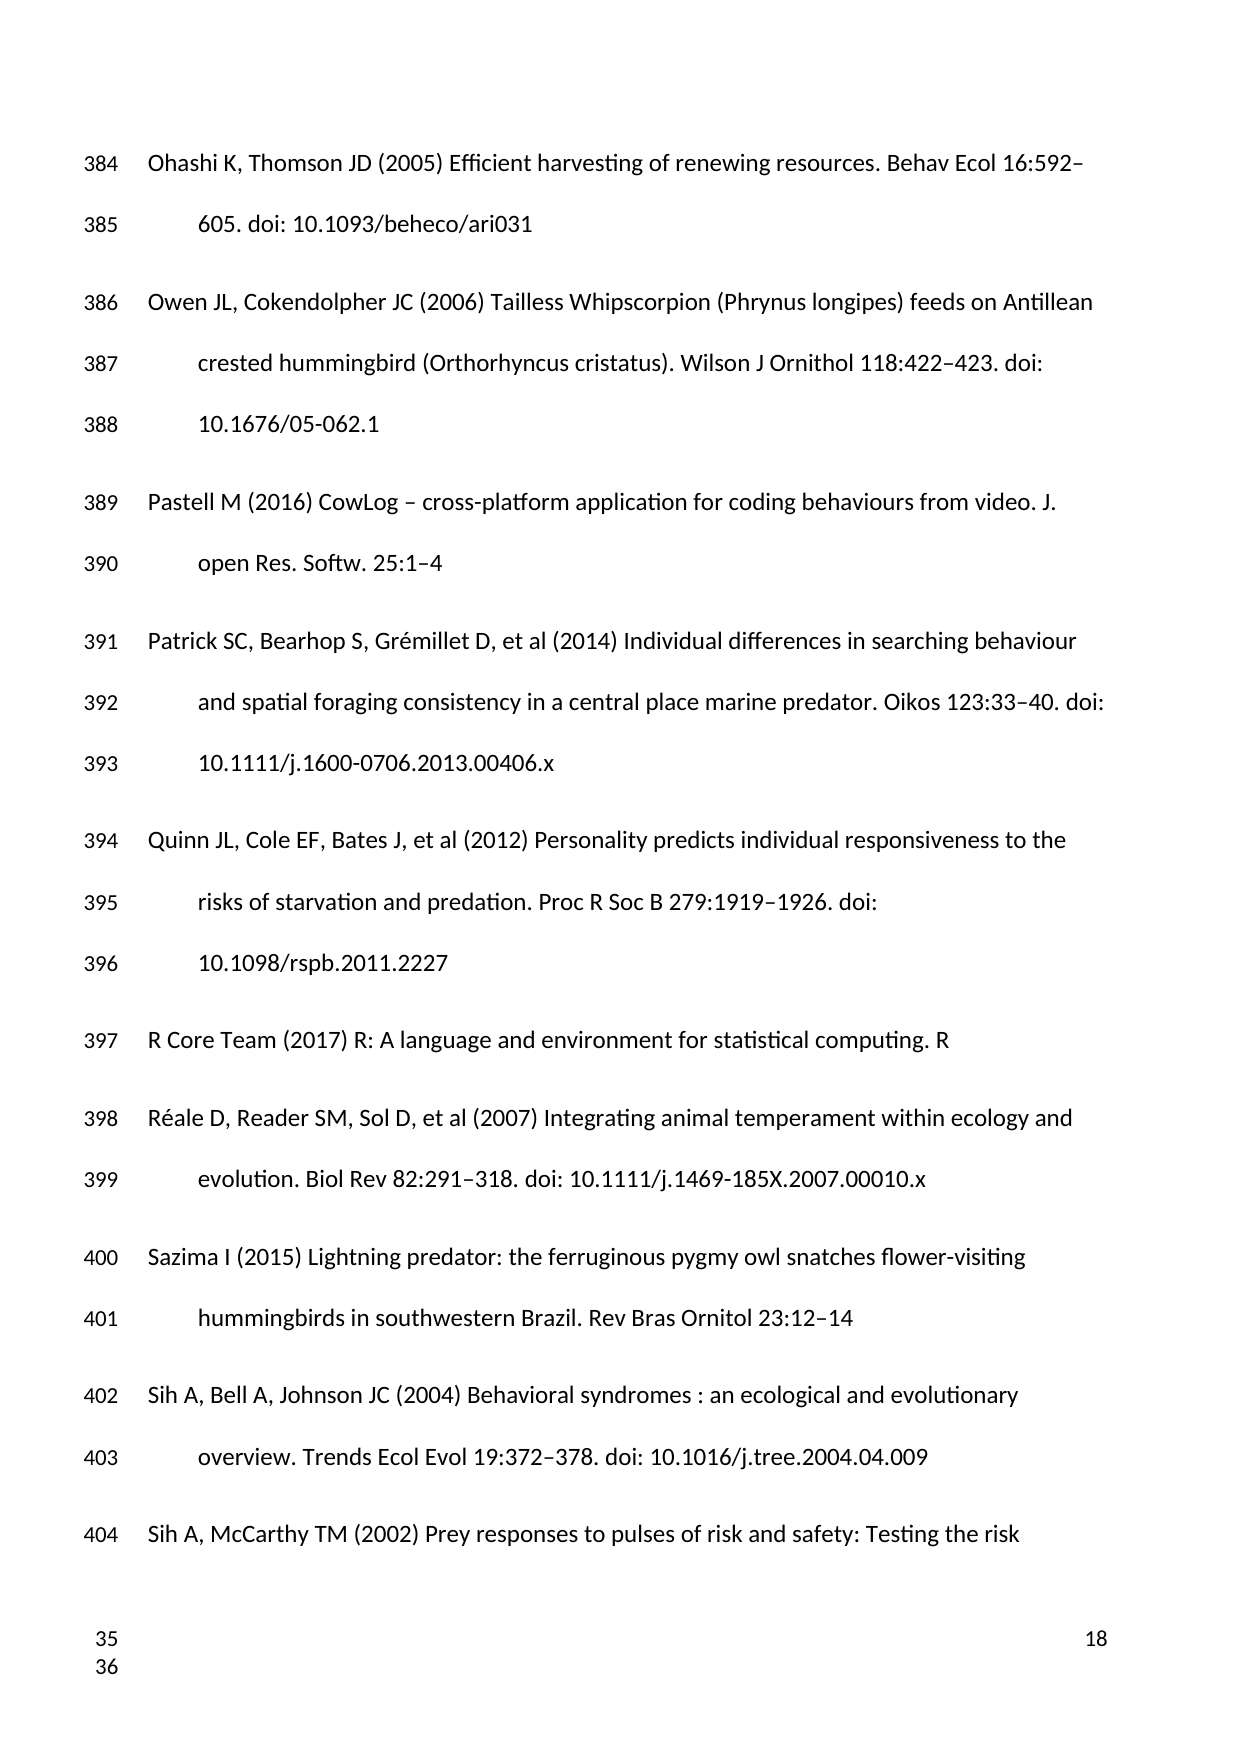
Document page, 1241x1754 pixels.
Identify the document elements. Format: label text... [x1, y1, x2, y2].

text Sazima I (2015) Lightning predator: the ferruginous pygmy owl snatches flower-visiting hummingbirds in southwestern Brazil. Rev Bras Ornitol 23:12–14 [148, 1241, 1107, 1332]
text Quinn JL, Cole EF, Bates J, et al (2012) Personality predicts individual responsiveness to the risks of starvation and predation. Proc R Soc B 279:1919–1926. doi: 10.1098/rspb.2011.2227 [148, 825, 1107, 977]
text Pastell M (2016) CowLog – cross-platform application for coding behaviours from video. J. open Res. Softw. 25:1–4 [148, 486, 1107, 578]
text Ohashi K, Thomson JD (2005) Efficient harvesting of renewing resources. Behav Ecol 16:592–605. doi: 10.1093/beheco/ari031 [148, 148, 1107, 239]
text R Core Team (2017) R: A language and environment for statistical computing. R [148, 1024, 1107, 1055]
text Sih A, Bell A, Johnson JC (2004) Behavioral syndromes : an ecological and evolutionary overview. Trends Ecol Evol 19:372–378. doi: 10.1016/j.tree.2004.04.009 [148, 1380, 1107, 1471]
text Patrick SC, Bearhop S, Grémillet D, et al (2014) Individual differences in searching behaviour and spatial foraging consistency in a central place marine predator. Oikos 123:33–40. doi: 10.1111/j.1600-0706.2013.00406.x [148, 625, 1107, 777]
text Owen JL, Cokendolpher JC (2006) Tailless Whipscorpion (Phrynus longipes) feeds on Antillean crested hummingbird (Orthorhyncus cristatus). Wilson J Ornithol 118:422–423. doi: 10.1676/05-062.1 [148, 286, 1107, 439]
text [148, 1518, 1107, 1549]
text Réale D, Reader SM, Sol D, et al (2007) Integrating animal temperament within ecology and evolution. Biol Rev 82:291–318. doi: 10.1111/j.1469-185X.2007.00010.x [148, 1102, 1107, 1194]
